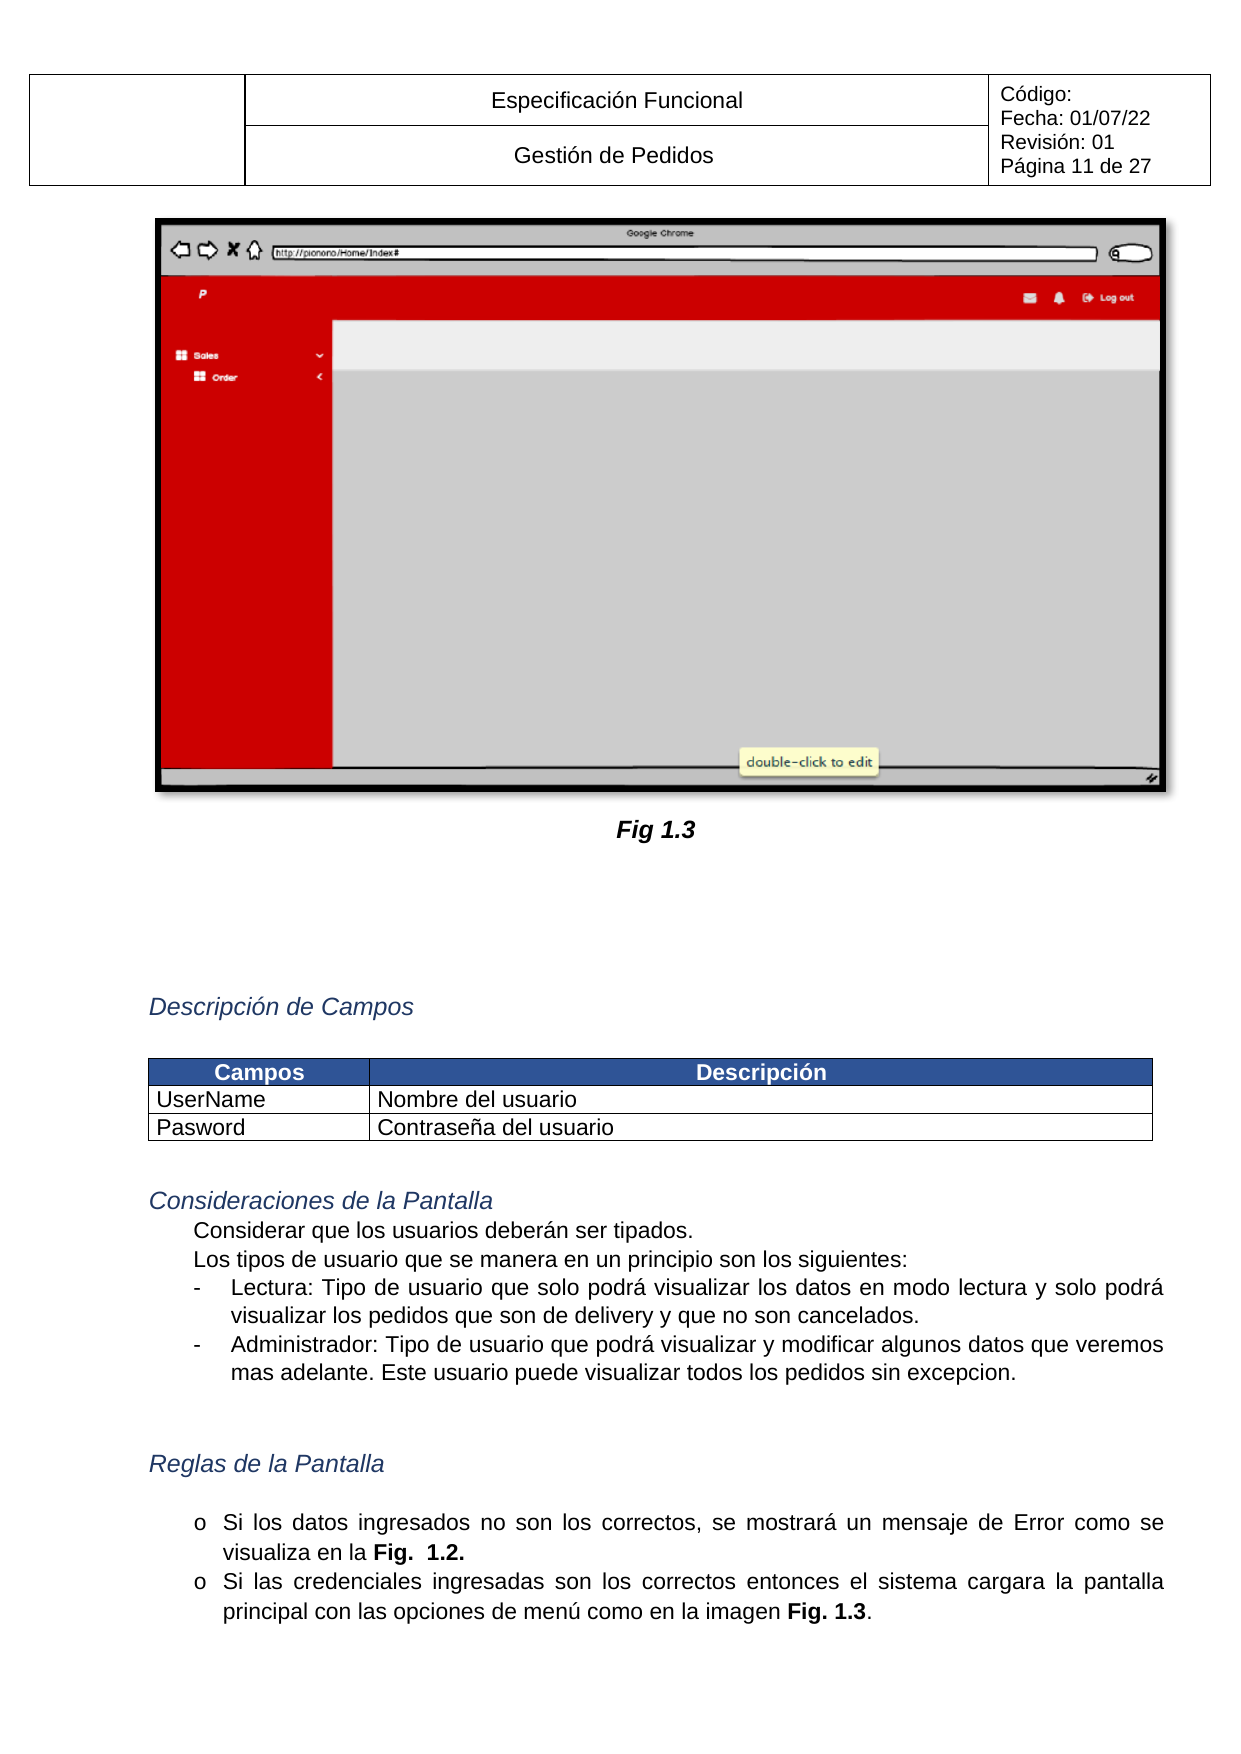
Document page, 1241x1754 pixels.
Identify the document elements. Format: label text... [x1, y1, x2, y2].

picture [161, 224, 1160, 786]
list Si las credenciales ingresadas son los correctos entonces el sistema cargara la pantalla principal con las opciones de menú como en la imagen Fig. 1.3. [193, 1568, 1165, 1624]
list Considerar que los usuarios deberán ser tipados. [193, 1217, 1165, 1243]
table_header Campos [149, 1059, 369, 1085]
list Los tipos de usuario que se manera en un principio son los siguientes: [193, 1246, 1165, 1272]
text Reglas de la Pantalla [149, 1449, 1165, 1478]
table_cell Contraseña del usuario [370, 1114, 1152, 1140]
text Descripción de Campos [149, 991, 1165, 1020]
table_header Descripción [370, 1059, 1152, 1085]
list Si los datos ingresados no son los correctos, se mostrará un mensaje de Error como se visualiza en la Fig. 1.2. [193, 1509, 1165, 1566]
table_cell Nombre del usuario [370, 1086, 1152, 1112]
list Lectura: Tipo de usuario que solo podrá visualizar los datos en modo lectura y solo podrá visualizar los pedidos que son de delivery y que no son cancelados. [193, 1274, 1165, 1329]
table_cell Pasword [149, 1114, 369, 1140]
table_cell UserName [149, 1086, 369, 1112]
text Fig 1.3 [149, 815, 1165, 844]
text Consideraciones de la Pantalla [149, 1186, 1165, 1215]
list Administrador: Tipo de usuario que podrá visualizar y modificar algunos datos que veremos mas adelante. Este usuario puede visualizar todos los pedidos sin excepcion. [193, 1331, 1165, 1386]
